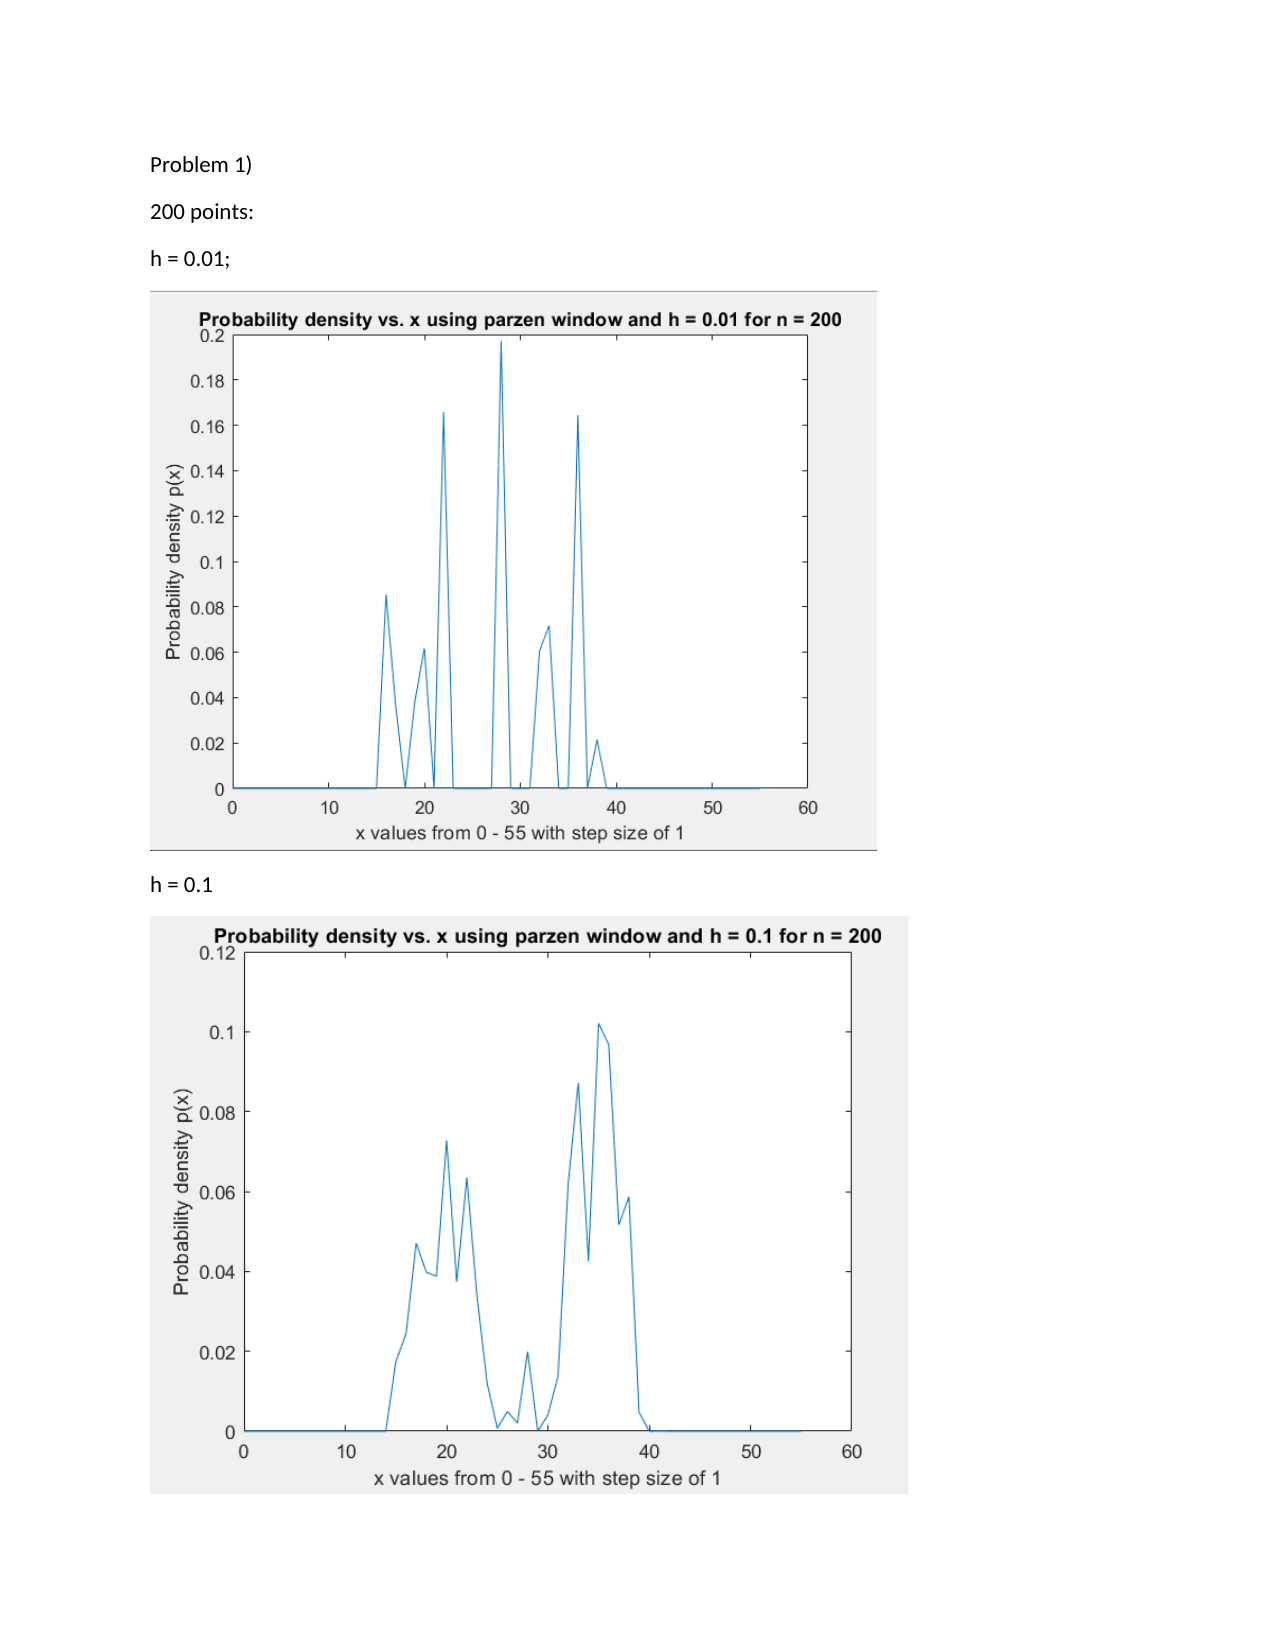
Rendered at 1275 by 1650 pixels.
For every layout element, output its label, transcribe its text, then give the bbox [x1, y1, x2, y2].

text h = 0.01; [150, 244, 1125, 272]
picture [150, 916, 909, 1494]
text Problem 1) [150, 150, 1125, 178]
picture [150, 290, 878, 851]
text 200 points: [150, 197, 1125, 225]
text h = 0.1 [150, 870, 1125, 898]
